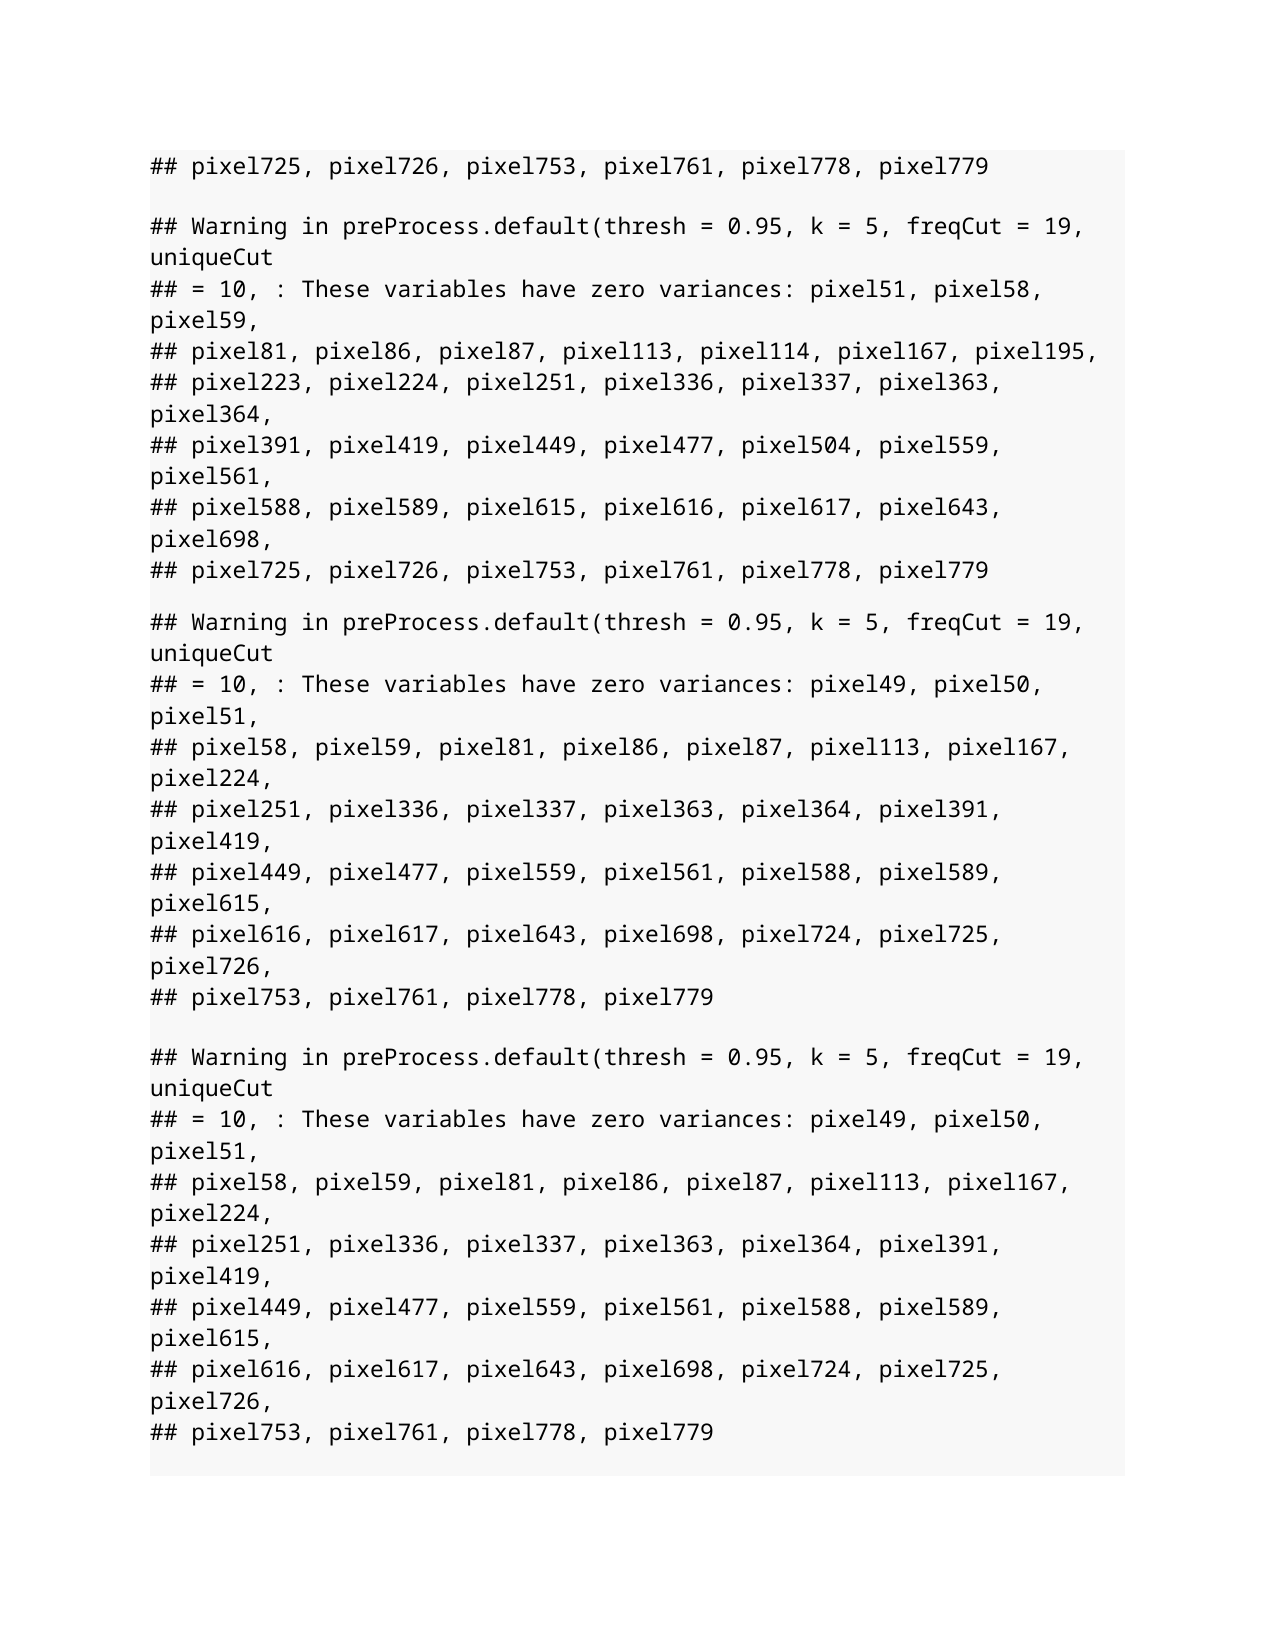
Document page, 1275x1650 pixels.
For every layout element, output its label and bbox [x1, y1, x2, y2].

text [150, 606, 1125, 1476]
text [150, 150, 1125, 585]
